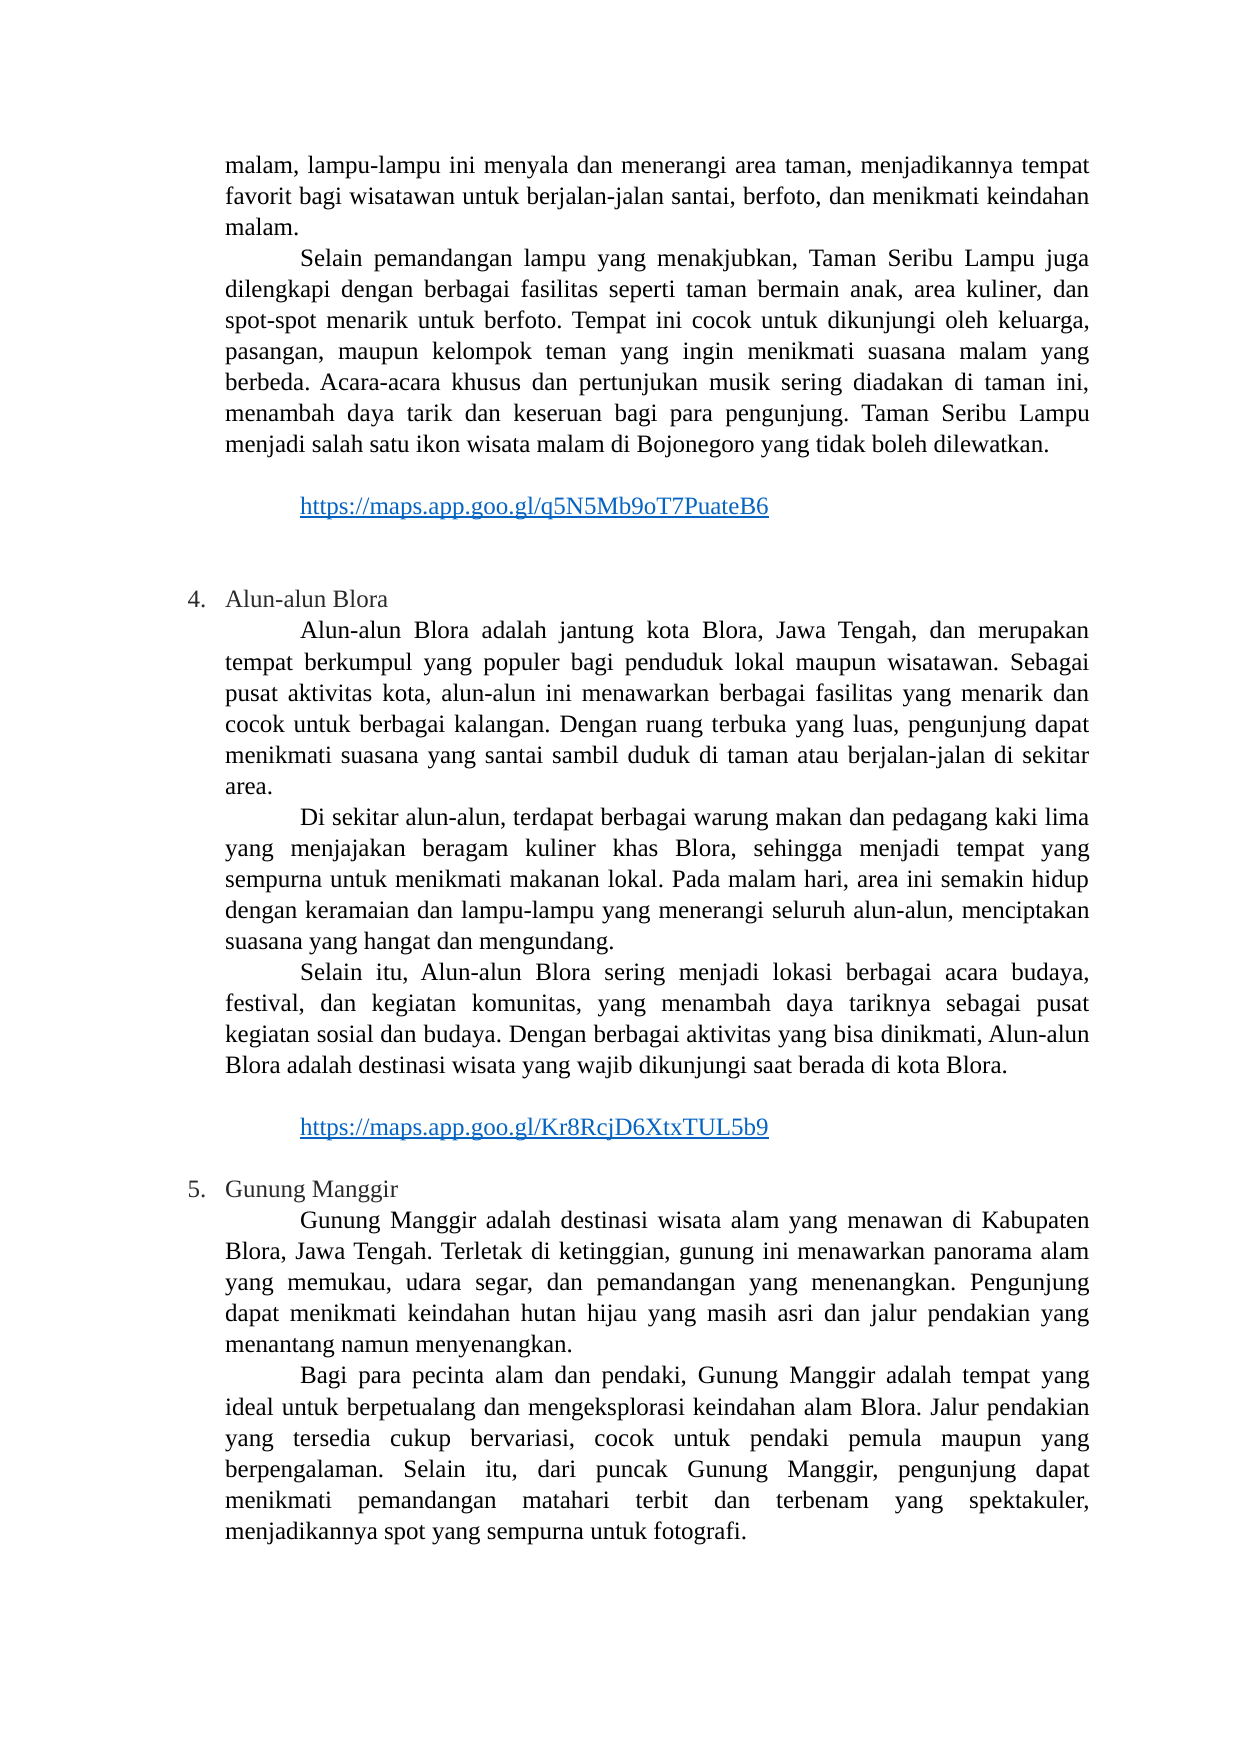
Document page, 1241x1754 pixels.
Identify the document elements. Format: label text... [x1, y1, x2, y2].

list Alun-alun Blora [187, 584, 1090, 613]
list Gunung Manggir [187, 1174, 1090, 1203]
list Selain itu, Alun-alun Blora sering menjadi lokasi berbagai acara budaya, festival, dan kegiatan komunitas, yang menambah daya tariknya sebagai pusat kegiatan sosial dan budaya. Dengan berbagai aktivitas yang bisa dinikmati, Alun-alun Blora adalah destinasi wisata yang wajib dikunjungi saat berada di kota Blora. [225, 957, 1090, 1079]
list Selain pemandangan lampu yang menakjubkan, Taman Seribu Lampu juga dilengkapi dengan berbagai fasilitas seperti taman bermain anak, area kuliner, dan spot-spot menarik untuk berfoto. Tempat ini cocok untuk dikunjungi oleh keluarga, pasangan, maupun kelompok teman yang ingin menikmati suasana malam yang berbeda. Acara-acara khusus dan pertunjukan musik sering diadakan di taman ini, menambah daya tarik dan keseruan bagi para pengunjung. Taman Seribu Lampu menjadi salah satu ikon wisata malam di Bojonegoro yang tidak boleh dilewatkan. [225, 243, 1090, 458]
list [225, 150, 1090, 241]
list https://maps.app.goo.gl/q5N5Mb9oT7PuateB6 [225, 491, 1090, 520]
list Gunung Manggir adalah destinasi wisata alam yang menawan di Kabupaten Blora, Jawa Tengah. Terletak di ketinggian, gunung ini menawarkan panorama alam yang memukau, udara segar, dan pemandangan yang menenangkan. Pengunjung dapat menikmati keindahan hutan hijau yang masih asri dan jalur pendakian yang menantang namun menyenangkan. [225, 1205, 1090, 1358]
list Di sekitar alun-alun, terdapat berbagai warung makan dan pedagang kaki lima yang menjajakan beragam kuliner khas Blora, sehingga menjadi tempat yang sempurna untuk menikmati makanan lokal. Pada malam hari, area ini semakin hidup dengan keramaian dan lampu-lampu yang menerangi seluruh alun-alun, menciptakan suasana yang hangat dan mengundang. [225, 802, 1090, 955]
list https://maps.app.goo.gl/Kr8RcjD6XtxTUL5b9 [225, 1112, 1090, 1141]
list Bagi para pecinta alam dan pendaki, Gunung Manggir adalah tempat yang ideal untuk berpetualang dan mengeksplorasi keindahan alam Blora. Jalur pendakian yang tersedia cukup bervariasi, cocok untuk pendaki pemula maupun yang berpengalaman. Selain itu, dari puncak Gunung Manggir, pengunjung dapat menikmati pemandangan matahari terbit dan terbenam yang spektakuler, menjadikannya spot yang sempurna untuk fotografi. [225, 1361, 1090, 1544]
list Alun-alun Blora adalah jantung kota Blora, Jawa Tengah, dan merupakan tempat berkumpul yang populer bagi penduduk lokal maupun wisatawan. Sebagai pusat aktivitas kota, alun-alun ini menawarkan berbagai fasilitas yang menarik dan cocok untuk berbagai kalangan. Dengan ruang terbuka yang luas, pengunjung dapat menikmati suasana yang santai sambil duduk di taman atau berjalan-jalan di sekitar area. [225, 616, 1090, 799]
